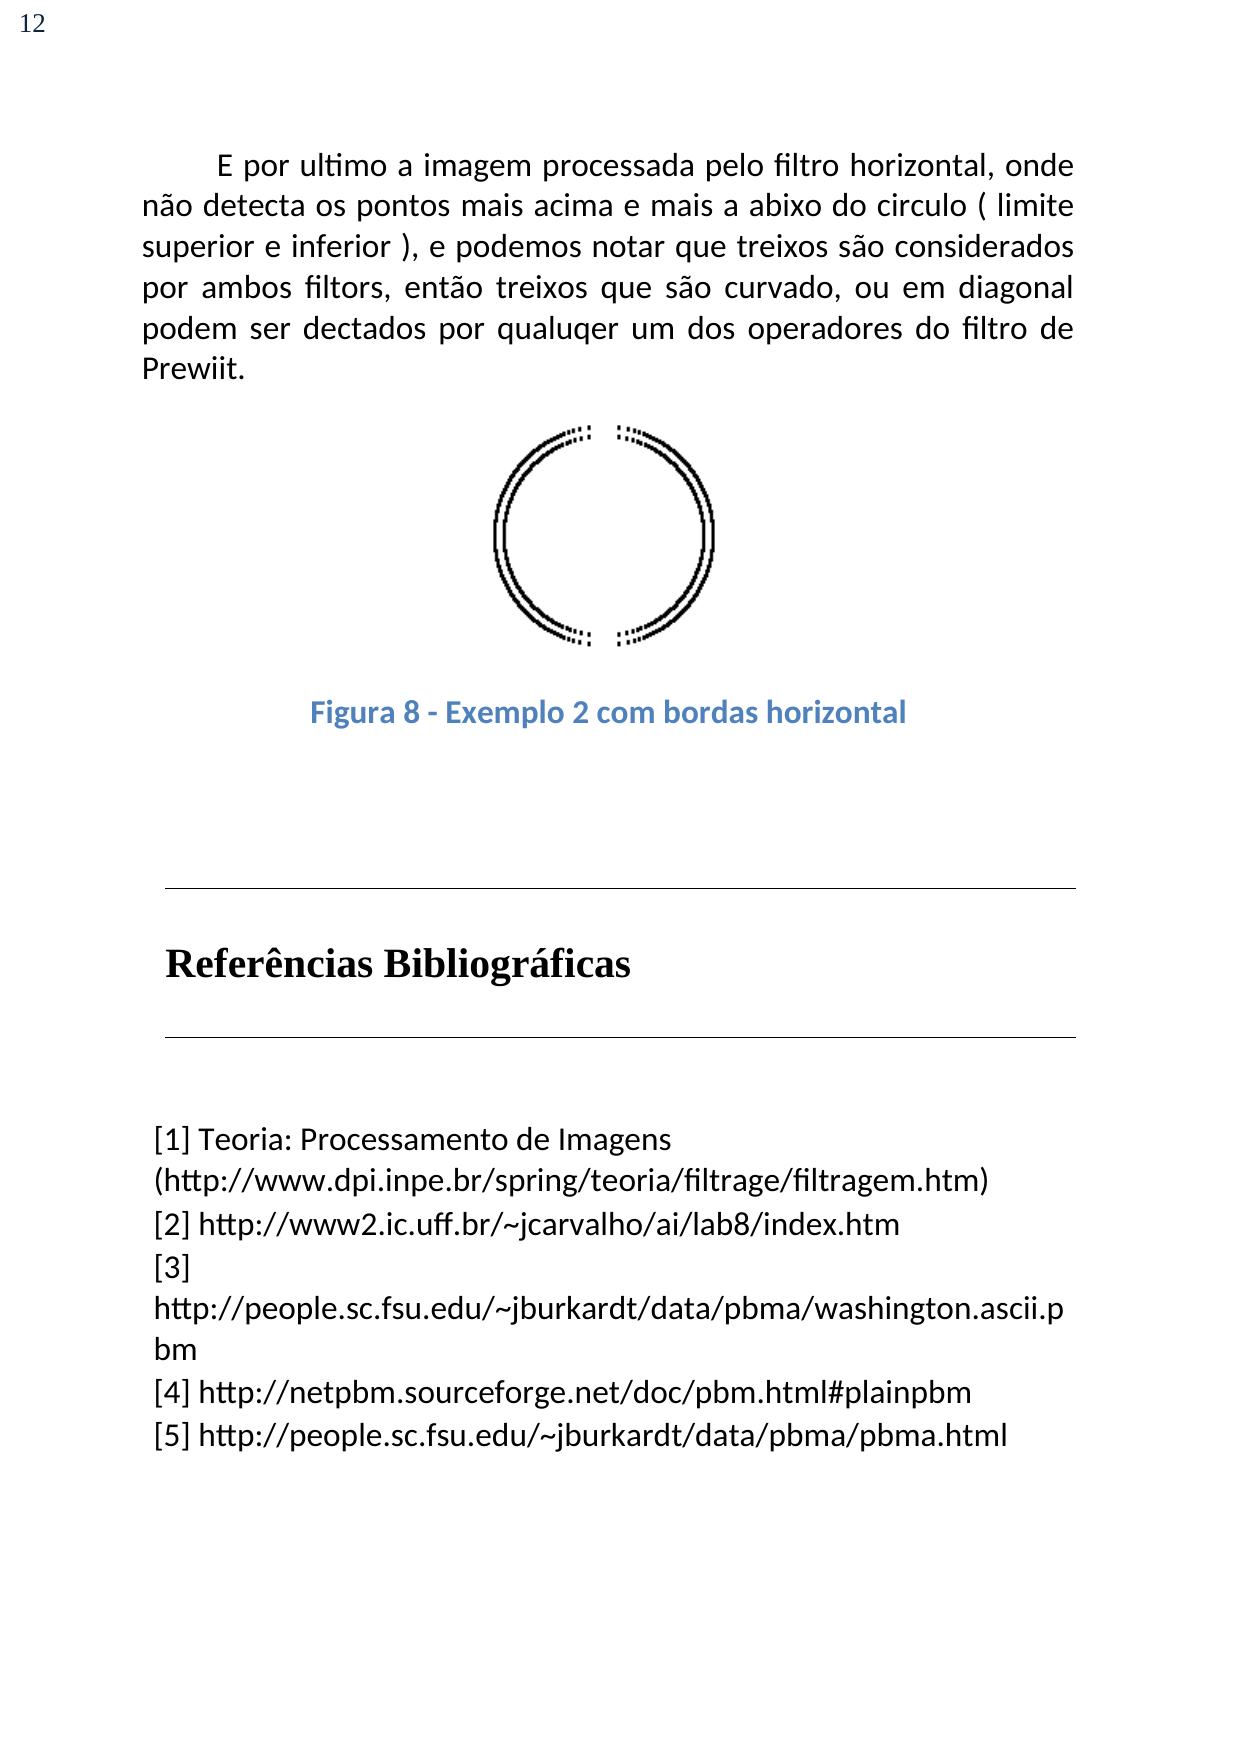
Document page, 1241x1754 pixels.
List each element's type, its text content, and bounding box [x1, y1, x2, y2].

text E por ultimo a imagem processada pelo filtro horizontal, onde não detecta os pontos mais acima e mais a abixo do circulo ( limite superior e inferior ), e podemos notar que treixos são considerados por ambos filtors, então treixos que são curvado, ou em diagonal podem ser dectados por qualuqer um dos operadores do filtro de Prewiit. [142, 144, 1076, 388]
text [2] http://www2.ic.uff.br/~jcarvalho/ai/lab8/index.htm [153, 1203, 1076, 1243]
text [1] Teoria: Processamento de Imagens (http://www.dpi.inpe.br/spring/teoria/filtrage/filtragem.htm) [153, 1118, 1076, 1200]
text [3] http://people.sc.fsu.edu/~jburkardt/data/pbma/washington.ascii.pbm [153, 1246, 1076, 1368]
text [4] http://netpbm.sourceforge.net/doc/pbm.html#plainpbm [153, 1371, 1076, 1412]
text Figura 8 - Exemplo 2 com bordas horizontal [142, 691, 1076, 732]
text [5] http://people.sc.fsu.edu/~jburkardt/data/pbma/pbma.html [153, 1414, 1076, 1455]
subtitle Referências Bibliográficas [165, 936, 1076, 987]
picture [456, 388, 762, 692]
